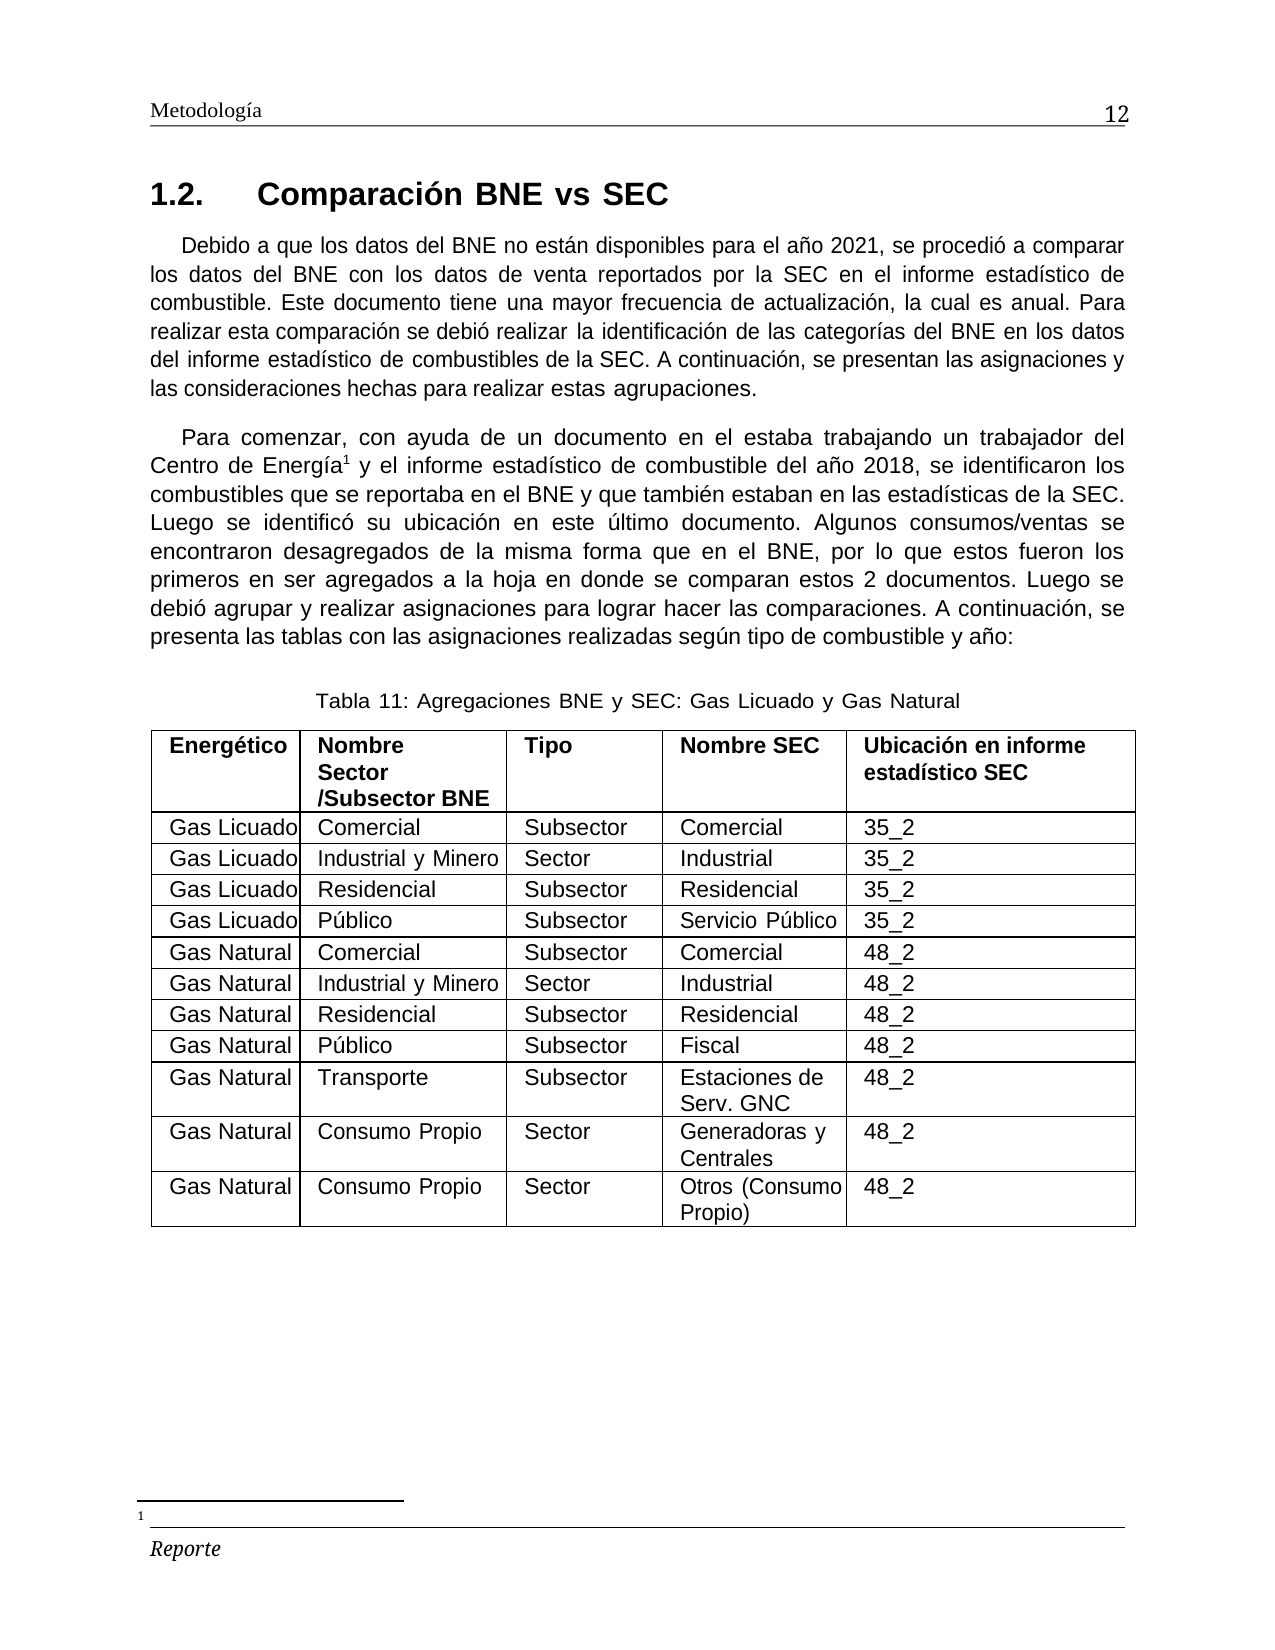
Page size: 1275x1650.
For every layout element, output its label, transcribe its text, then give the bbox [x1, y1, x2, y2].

table_cell Gas Natural [152, 1063, 299, 1116]
table_cell Residencial [663, 1000, 846, 1030]
table_cell Residencial [663, 875, 846, 905]
table_cell Subsector [507, 875, 662, 905]
table_cell Fiscal [663, 1031, 846, 1061]
table_cell Gas Licuado [152, 906, 299, 936]
table_cell 48_2 [847, 1172, 1135, 1226]
table_cell 48_2 [847, 1117, 1135, 1171]
table_cell Gas Natural [152, 938, 299, 968]
table_cell Subsector [507, 813, 662, 843]
table_cell 48_2 [847, 1000, 1135, 1030]
table_header Nombre Sector /Subsector BNE [301, 731, 506, 811]
table_cell Gas Natural [152, 1117, 299, 1171]
table_cell Comercial [301, 938, 506, 968]
table_cell Estaciones de Serv. GNC [663, 1063, 846, 1116]
table_cell 48_2 [847, 1031, 1135, 1061]
table_cell Gas Natural [152, 1031, 299, 1061]
table_cell Público [301, 1031, 506, 1061]
table_cell 35_2 [847, 813, 1135, 843]
table_cell Sector [507, 844, 662, 874]
table_cell Generadoras y Centrales [663, 1117, 846, 1171]
table_cell Subsector [507, 1000, 662, 1030]
table_cell Residencial [301, 875, 506, 905]
table_cell Otros (Consumo Propio) [663, 1172, 846, 1226]
table_cell Sector [507, 969, 662, 999]
table_cell Industrial [663, 969, 846, 999]
table_cell Industrial y Minero [301, 844, 506, 874]
table_cell Público [301, 906, 506, 936]
table_cell Gas Natural [152, 1172, 299, 1226]
table_cell Transporte [301, 1063, 506, 1116]
table_cell Gas Natural [152, 1000, 299, 1030]
table_cell Residencial [301, 1000, 506, 1030]
table_header Tipo [507, 731, 662, 811]
table_cell 35_2 [847, 906, 1135, 936]
table_cell Industrial y Minero [301, 969, 506, 999]
table_cell 35_2 [847, 844, 1135, 874]
table_cell Subsector [507, 938, 662, 968]
table_cell Industrial [663, 844, 846, 874]
table_header Nombre SEC [663, 731, 846, 811]
text Debido a que los datos del BNE no están disponibles para el año 2021, se procedió a comparar los datos del BNE con los datos de venta reportados por la SEC en el informe estadístico de combustible. Este documento tiene una mayor frecuencia de actualización, la cual es anual. Para realizar esta comparación se debió realizar la identificación de las categorías del BNE en los datos del informe estadístico de combustibles de la SEC. A continuación, se presentan las asignaciones y las consideraciones hechas para realizar estas agrupaciones. [150, 232, 1126, 401]
table_cell Gas Licuado [152, 844, 299, 874]
table_cell Subsector [507, 1063, 662, 1116]
table_cell Sector [507, 1117, 662, 1171]
table_cell 35_2 [847, 875, 1135, 905]
table_cell Gas Licuado [152, 813, 299, 843]
table_cell Comercial [663, 938, 846, 968]
table_cell Comercial [663, 813, 846, 843]
table_header Energético [152, 731, 299, 811]
table_cell Comercial [301, 813, 506, 843]
table_cell Servicio Público [663, 906, 846, 936]
subtitle Comparación BNE vs SEC [150, 174, 1200, 212]
table_header Ubicación en informe estadístico SEC [847, 731, 1135, 811]
table_cell Sector [507, 1172, 662, 1226]
table_cell Subsector [507, 906, 662, 936]
table_cell Gas Natural [152, 969, 299, 999]
table_cell Consumo Propio [301, 1172, 506, 1226]
table_cell Gas Licuado [152, 875, 299, 905]
table_cell Subsector [507, 1031, 662, 1061]
text Tabla 11: Agregaciones BNE y SEC: Gas Licuado y Gas Natural [289, 689, 986, 713]
table_cell 48_2 [847, 969, 1135, 999]
text Para comenzar, con ayuda de un documento en el estaba trabajando un trabajador del Centro de Energía y el informe estadístico de combustible del año 2018, se identificaron los combustibles que se reportaba en el BNE y que también estaban en las estadísticas de la SEC. Luego se identificó su ubicación en este último documento. Algunos consumos/ventas se encontraron desagregados de la misma forma que en el BNE, por lo que estos fueron los primeros en ser agregados a la hoja en donde se comparan estos 2 documentos. Luego se debió agrupar y realizar asignaciones para lograr hacer las comparaciones. A continuación, se presenta las tablas con las asignaciones realizadas según tipo de combustible y año: [150, 424, 1126, 649]
table_cell 48_2 [847, 1063, 1135, 1116]
table_cell Consumo Propio [301, 1117, 506, 1171]
table_cell 48_2 [847, 938, 1135, 968]
